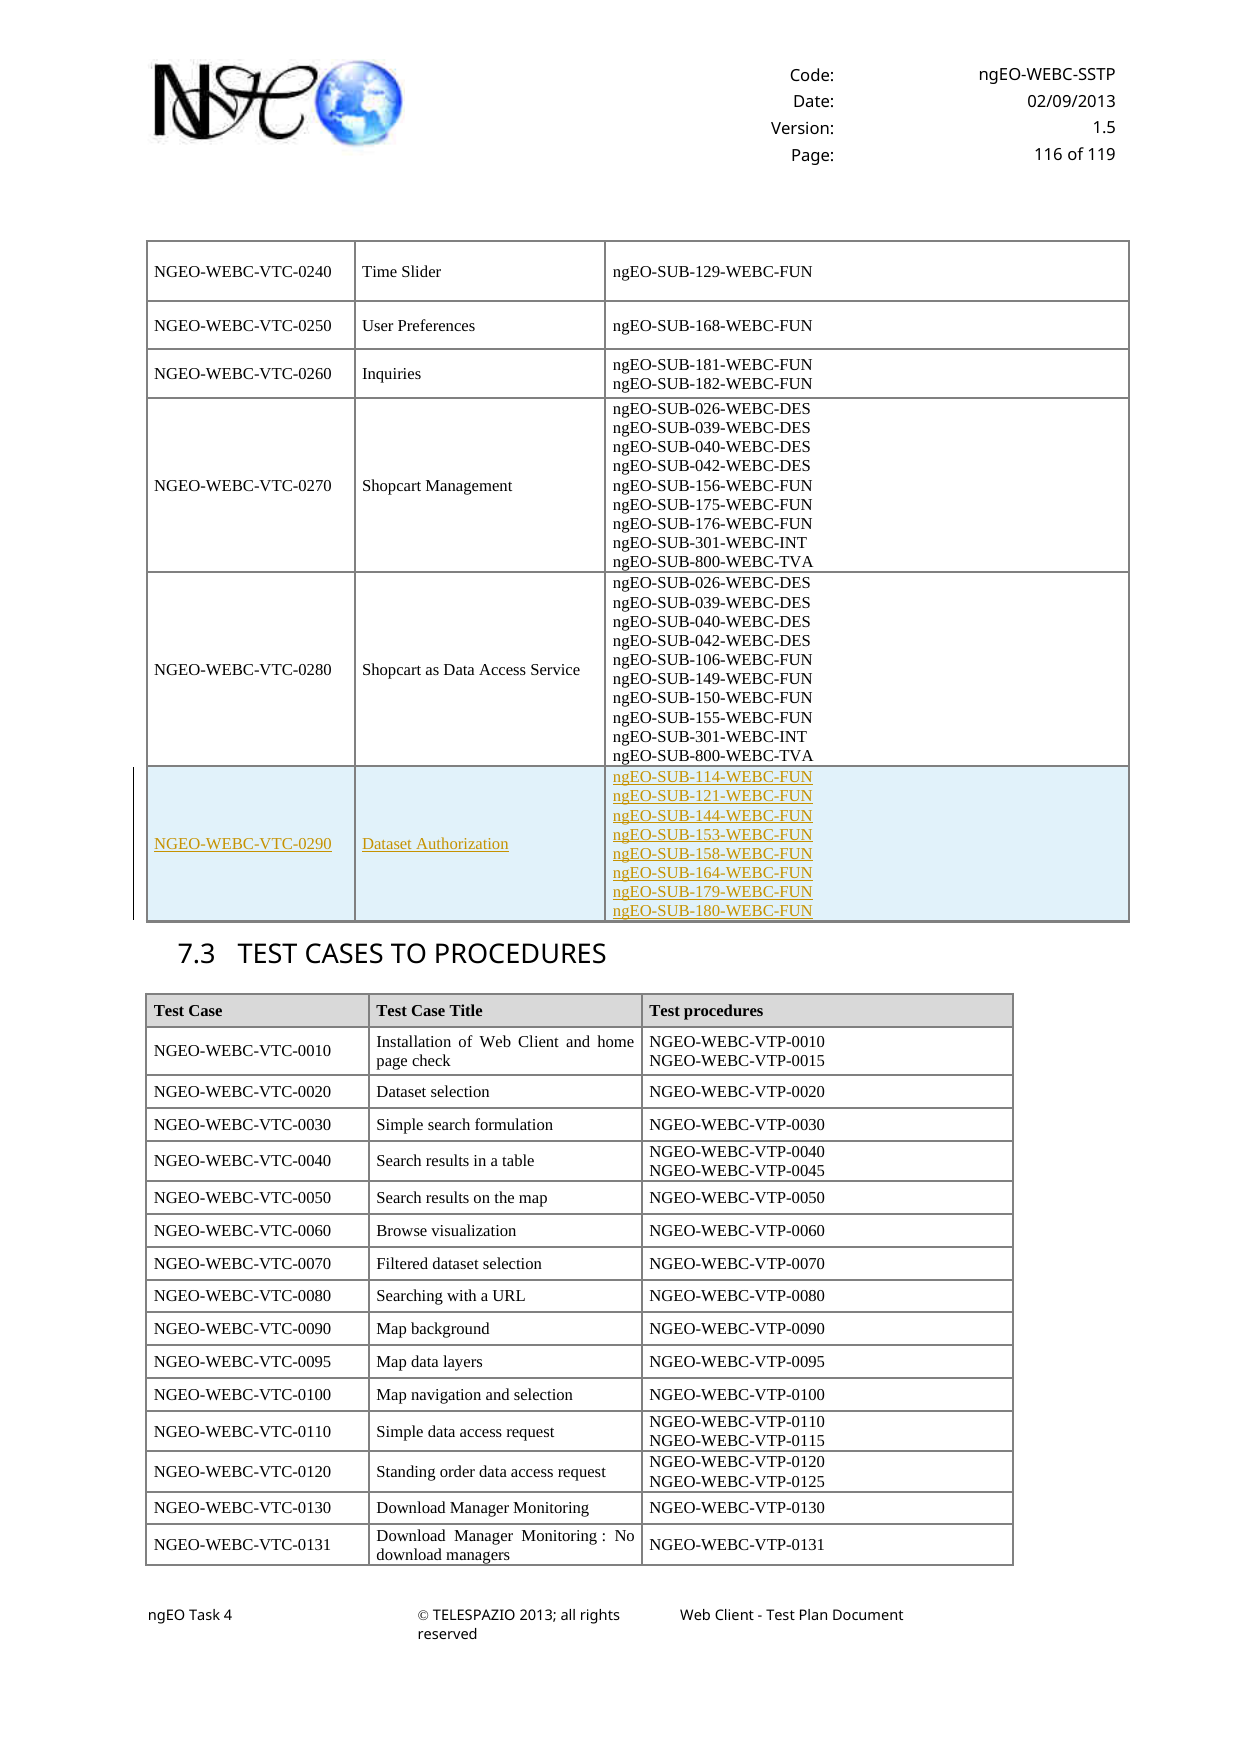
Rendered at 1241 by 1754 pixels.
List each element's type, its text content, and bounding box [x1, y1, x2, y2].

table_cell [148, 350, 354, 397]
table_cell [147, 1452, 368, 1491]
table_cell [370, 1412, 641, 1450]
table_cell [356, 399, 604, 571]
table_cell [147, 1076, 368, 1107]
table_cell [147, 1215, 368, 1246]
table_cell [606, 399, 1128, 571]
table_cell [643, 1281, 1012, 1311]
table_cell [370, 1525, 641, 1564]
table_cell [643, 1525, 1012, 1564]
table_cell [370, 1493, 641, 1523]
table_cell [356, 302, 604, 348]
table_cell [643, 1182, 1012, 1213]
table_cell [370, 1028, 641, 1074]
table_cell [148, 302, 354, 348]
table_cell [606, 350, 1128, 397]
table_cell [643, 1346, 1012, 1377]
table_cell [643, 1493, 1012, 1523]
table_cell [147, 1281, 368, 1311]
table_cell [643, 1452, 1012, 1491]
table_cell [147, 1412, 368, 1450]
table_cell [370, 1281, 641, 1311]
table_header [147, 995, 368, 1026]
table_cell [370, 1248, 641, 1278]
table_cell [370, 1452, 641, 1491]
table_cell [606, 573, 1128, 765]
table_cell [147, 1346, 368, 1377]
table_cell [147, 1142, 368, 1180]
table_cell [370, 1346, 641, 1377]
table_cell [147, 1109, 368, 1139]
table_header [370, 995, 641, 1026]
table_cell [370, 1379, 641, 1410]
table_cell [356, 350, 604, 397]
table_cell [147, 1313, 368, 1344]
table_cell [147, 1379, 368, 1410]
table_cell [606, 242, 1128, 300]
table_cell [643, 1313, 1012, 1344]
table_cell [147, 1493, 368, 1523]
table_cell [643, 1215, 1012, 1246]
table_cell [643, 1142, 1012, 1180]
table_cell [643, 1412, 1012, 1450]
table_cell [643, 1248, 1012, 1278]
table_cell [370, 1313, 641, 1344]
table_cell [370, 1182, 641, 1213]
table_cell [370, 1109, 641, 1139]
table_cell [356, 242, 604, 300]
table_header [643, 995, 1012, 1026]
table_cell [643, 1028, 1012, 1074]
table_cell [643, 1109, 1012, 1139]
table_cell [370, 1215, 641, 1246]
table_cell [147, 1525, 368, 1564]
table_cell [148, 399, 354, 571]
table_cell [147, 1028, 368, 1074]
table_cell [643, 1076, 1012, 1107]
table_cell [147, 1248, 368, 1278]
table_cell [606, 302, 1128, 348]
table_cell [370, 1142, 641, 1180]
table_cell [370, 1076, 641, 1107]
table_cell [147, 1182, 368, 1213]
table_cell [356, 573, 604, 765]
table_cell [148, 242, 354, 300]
subtitle Test cases to procedures [177, 935, 1122, 972]
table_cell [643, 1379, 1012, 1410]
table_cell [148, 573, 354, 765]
